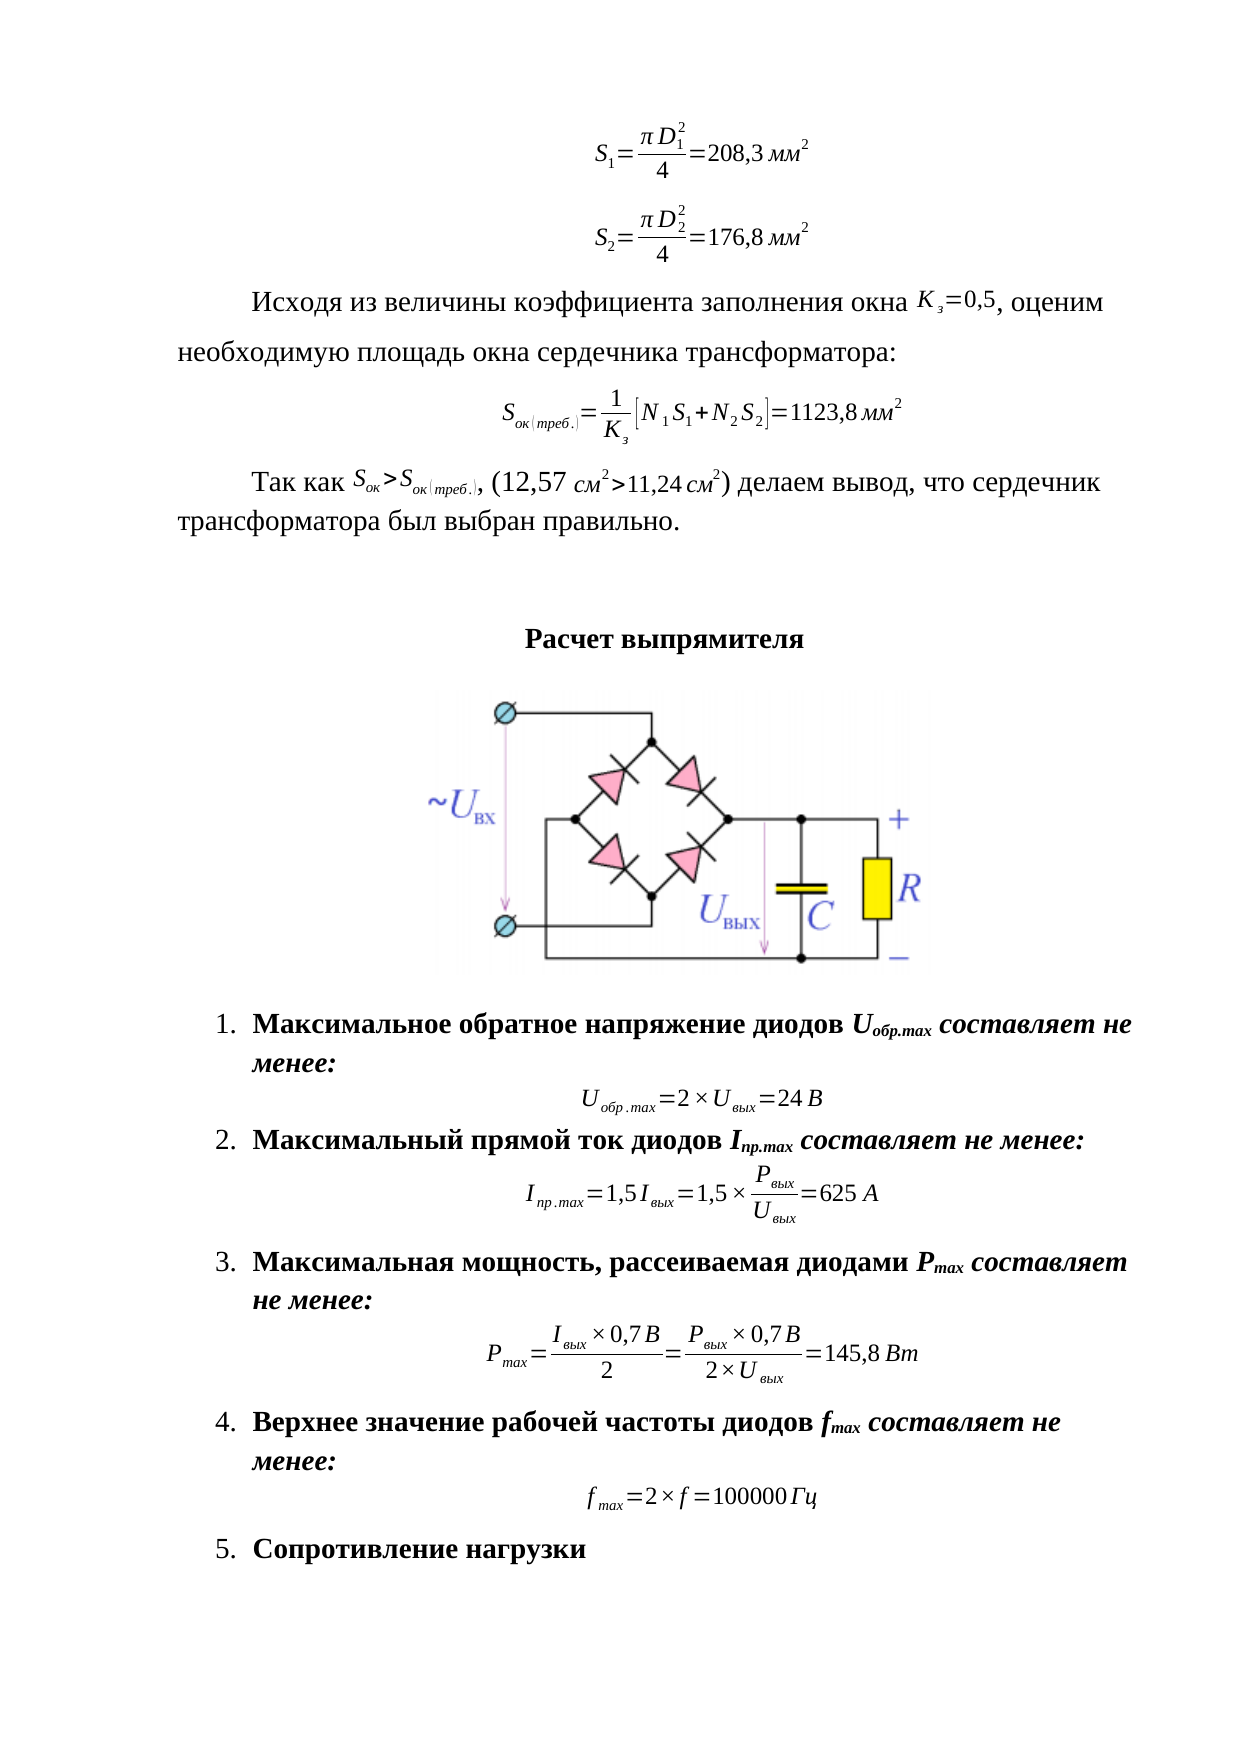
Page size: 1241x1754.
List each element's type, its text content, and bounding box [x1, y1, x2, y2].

list Максимальная мощность, рассеиваемая диодами Pmax составляет не менее: [215, 1244, 1152, 1316]
list Максимальный прямой ток диодов Iпр.max составляет не менее: [215, 1122, 1152, 1156]
list Сопротивление нагрузки [215, 1532, 1152, 1565]
picture [391, 681, 938, 981]
text Так как , (12,57 ) делаем вывод, что сердечник трансформатора был выбран правильно. [177, 464, 1152, 536]
list Исходя из величины коэффициента заполнения окна , оценим необходимую площадь окна сердечника трансформатора: [177, 284, 1152, 368]
list Максимальное обратное напряжение диодов Uобр.max составляет не менее: [215, 1007, 1152, 1079]
text Расчет выпрямителя [177, 622, 1152, 655]
list Верхнее значение рабочей частоты диодов fmax составляет не менее: [215, 1404, 1152, 1476]
